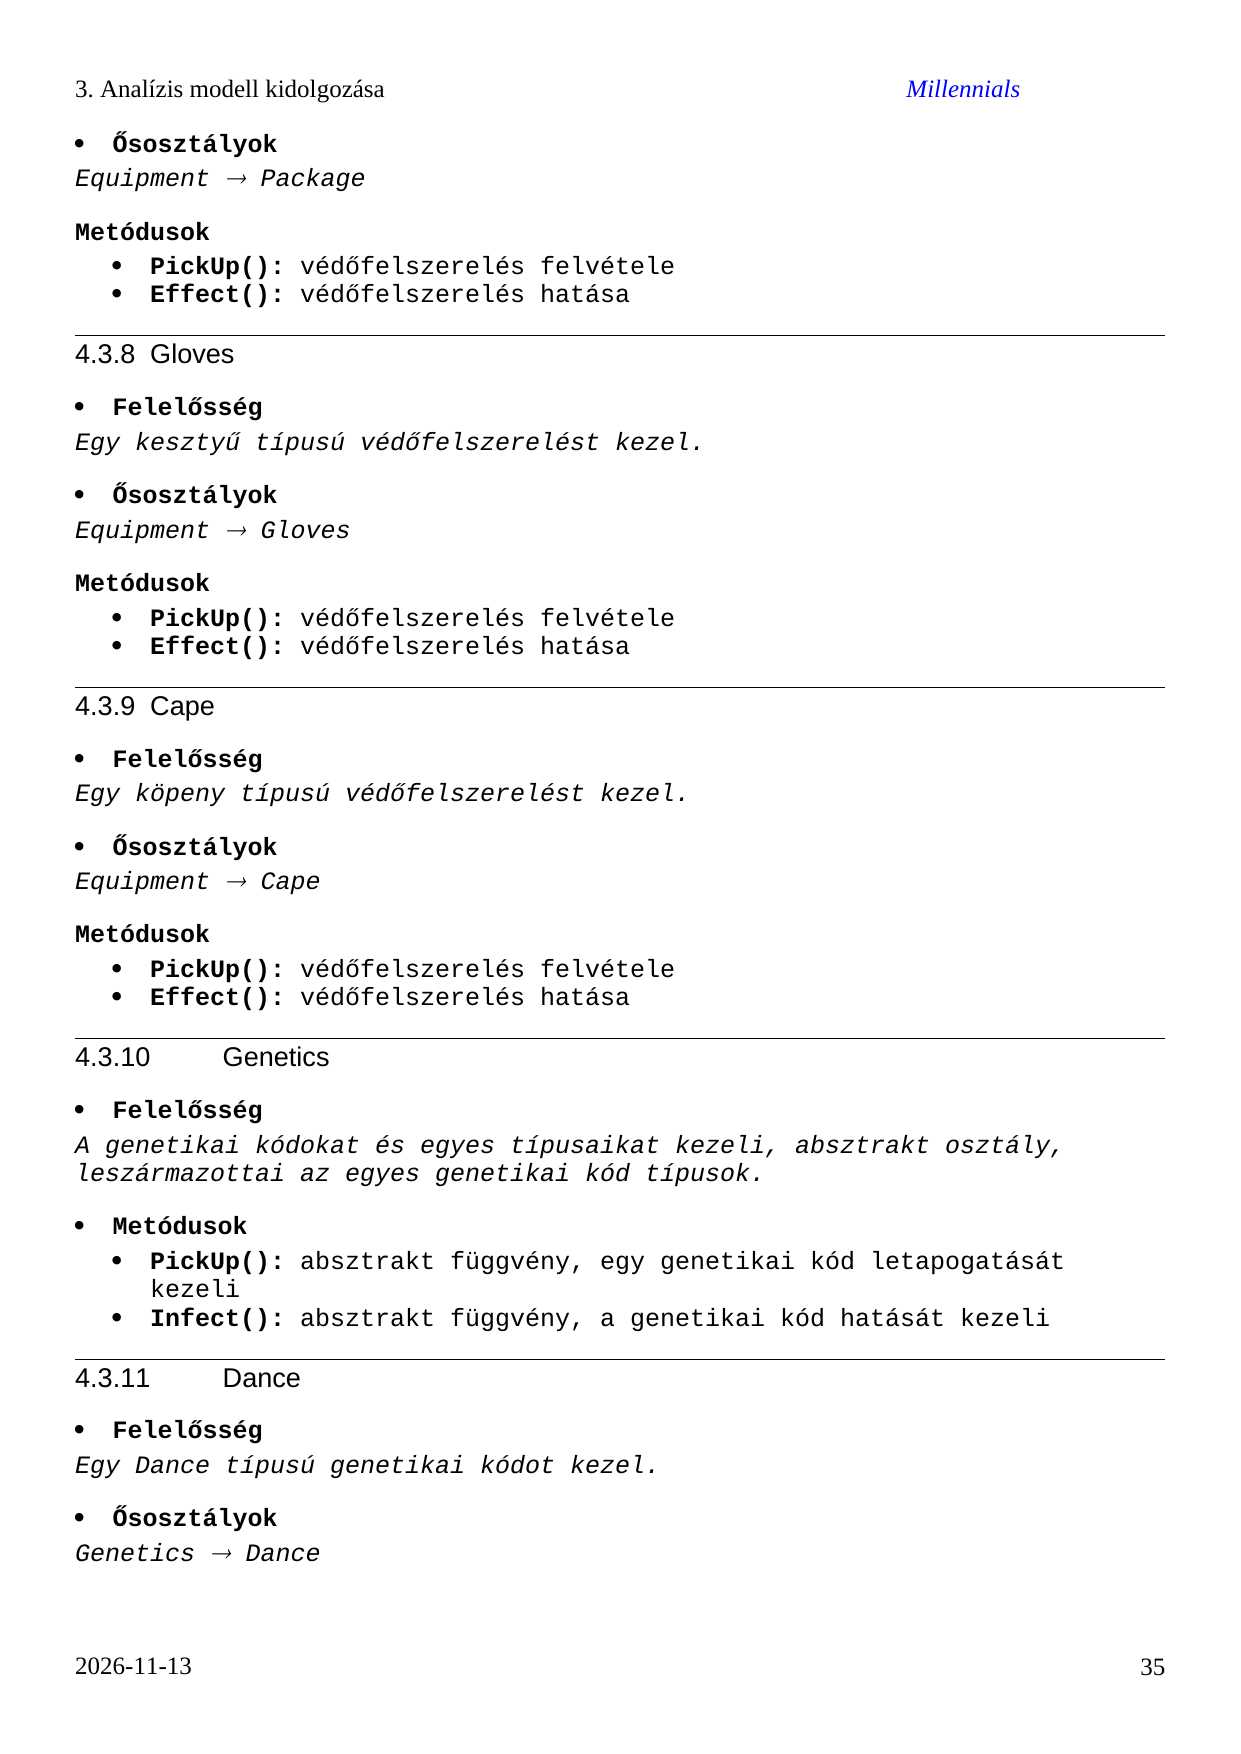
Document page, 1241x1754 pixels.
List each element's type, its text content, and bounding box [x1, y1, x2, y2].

subtitle Ősosztályok [75, 131, 1165, 159]
list PickUp(): absztrakt függvény, egy genetikai kód letapogatását kezeli [112, 1248, 1165, 1305]
subtitle Dance [75, 1360, 1165, 1393]
list Effect(): védőfelszerelés hatása [112, 985, 1165, 1013]
text Egy kesztyű típusú védőfelszerelést kezel. [75, 429, 1165, 458]
text Equipment Package [75, 166, 1165, 194]
subtitle Felelősség [75, 1098, 1165, 1126]
text A genetikai kódokat és egyes típusaikat kezeli, absztrakt osztály, leszármazottai az egyes genetikai kód típusok. [75, 1132, 1165, 1189]
subtitle Ősosztályok [75, 483, 1165, 511]
text Genetics Dance [75, 1540, 1165, 1569]
subtitle Genetics [75, 1039, 1165, 1073]
subtitle Felelősség [75, 395, 1165, 423]
text Equipment Cape [75, 869, 1165, 897]
list PickUp(): védőfelszerelés felvétele [112, 254, 1165, 282]
text Egy Dance típusú genetikai kódot kezel. [75, 1452, 1165, 1481]
subtitle Metódusok [75, 1214, 1165, 1242]
subtitle Ősosztályok [75, 834, 1165, 862]
list Effect(): védőfelszerelés hatása [112, 282, 1165, 310]
subtitle Metódusok [75, 922, 1165, 950]
subtitle Cape [75, 688, 1165, 721]
subtitle Gloves [75, 336, 1165, 370]
text Equipment Gloves [75, 517, 1165, 546]
list Infect(): absztrakt függvény, a genetikai kód hatását kezeli [112, 1305, 1165, 1333]
subtitle Metódusok [75, 571, 1165, 599]
text Egy köpeny típusú védőfelszerelést kezel. [75, 781, 1165, 809]
subtitle Felelősség [75, 746, 1165, 774]
subtitle Felelősség [75, 1418, 1165, 1446]
list PickUp(): védőfelszerelés felvétele [112, 957, 1165, 985]
list Effect(): védőfelszerelés hatása [112, 633, 1165, 662]
list PickUp(): védőfelszerelés felvétele [112, 605, 1165, 633]
subtitle Ősosztályok [75, 1506, 1165, 1534]
subtitle Metódusok [75, 219, 1165, 247]
